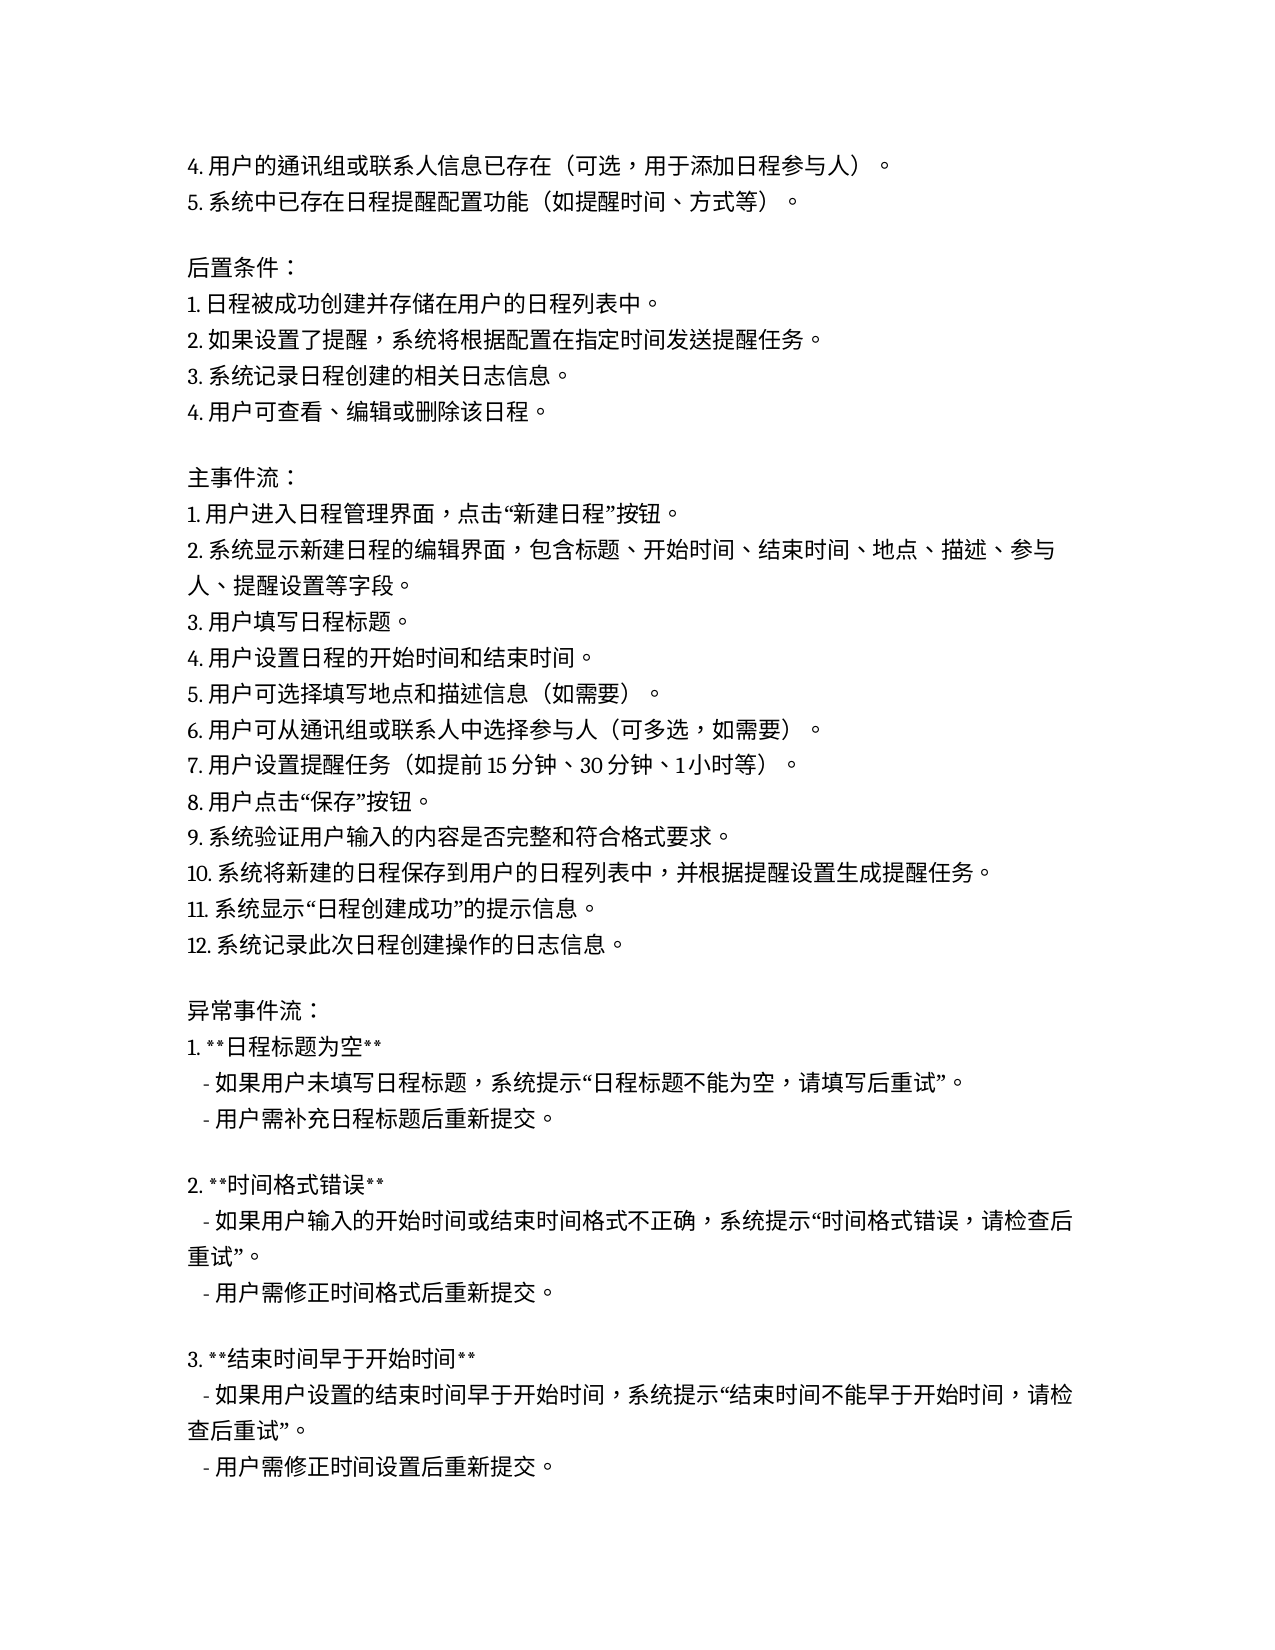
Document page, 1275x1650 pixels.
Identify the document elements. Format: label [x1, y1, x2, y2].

text [187, 150, 1087, 1482]
